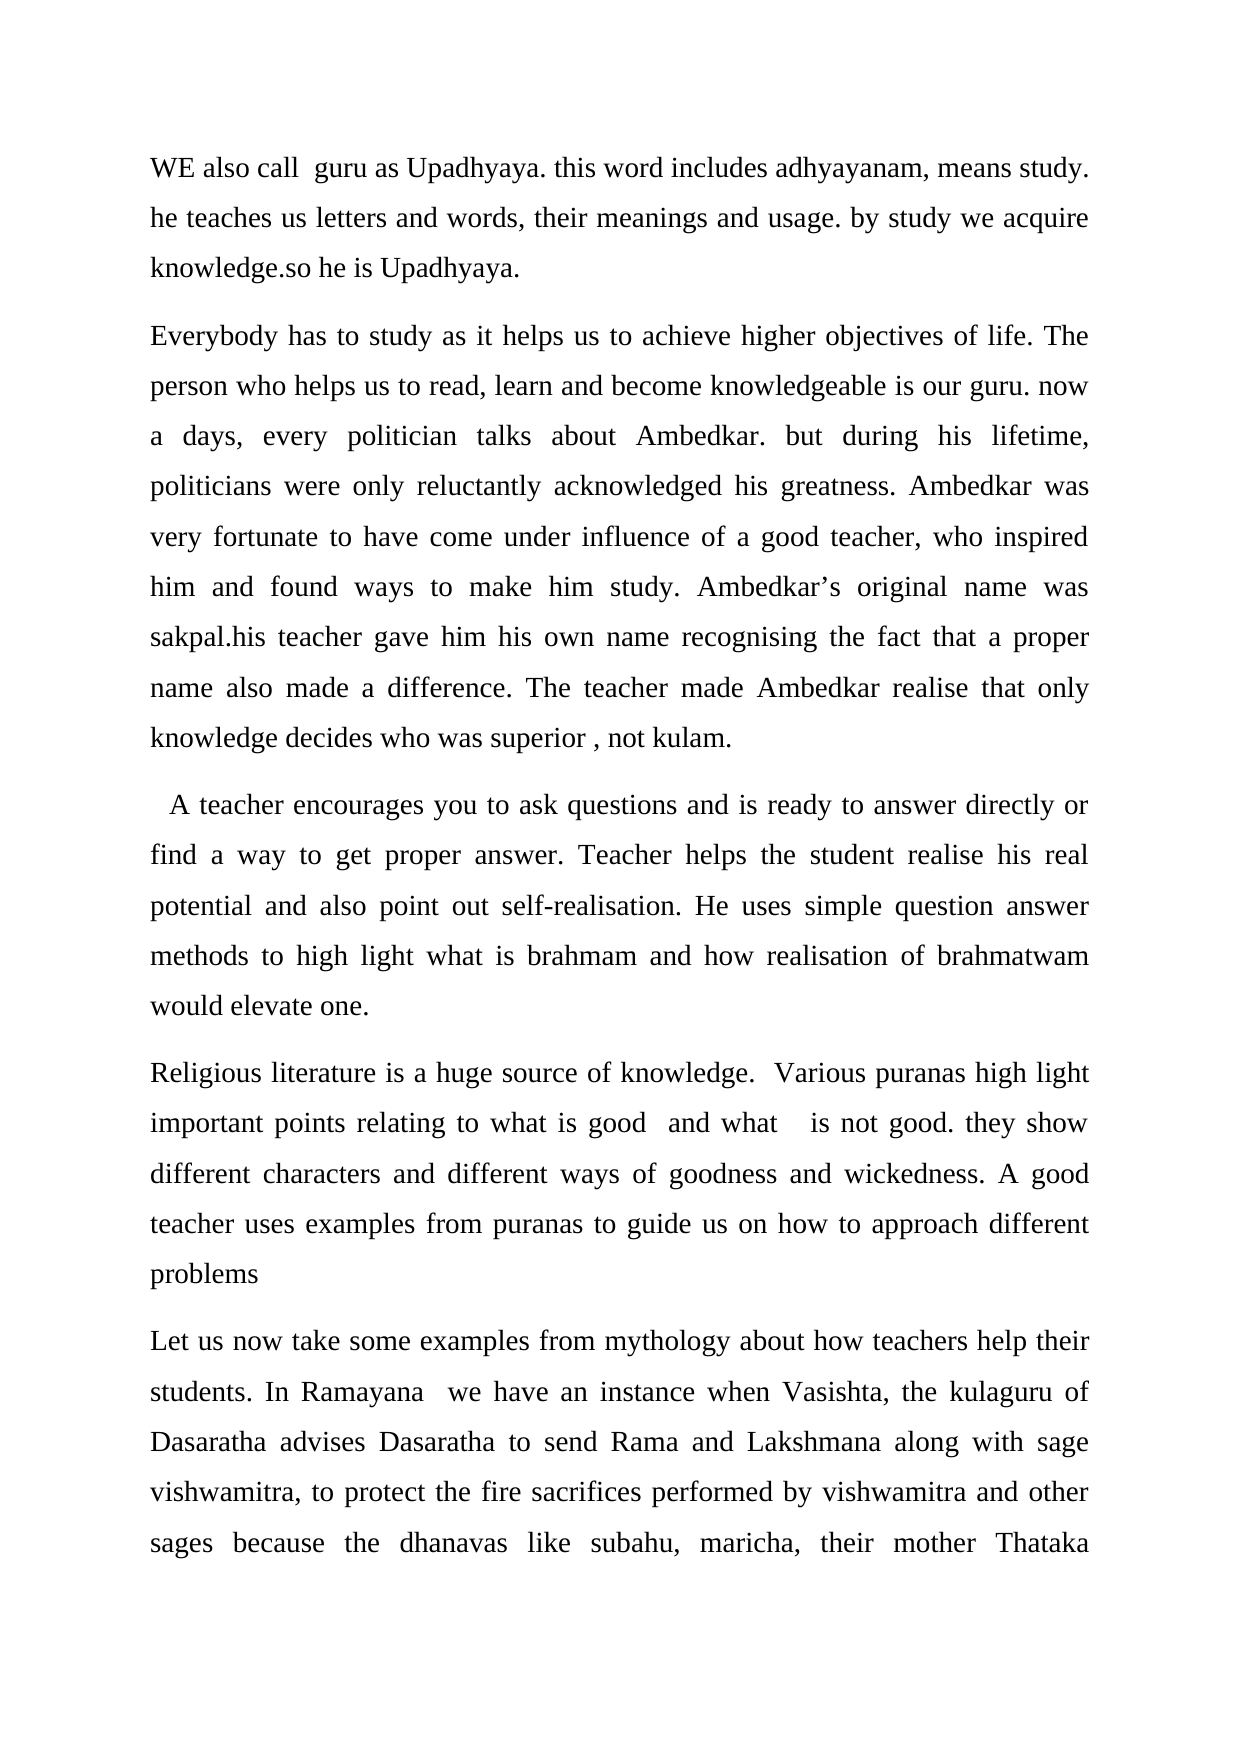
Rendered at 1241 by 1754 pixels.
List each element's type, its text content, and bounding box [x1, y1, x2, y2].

text A teacher encourages you to ask questions and is ready to answer directly or find a way to get proper answer. Teacher helps the student realise his real potential and also point out self-realisation. He uses simple question answer methods to high light what is brahmam and how realisation of brahmatwam would elevate one. [150, 787, 1090, 1022]
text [150, 1323, 1090, 1558]
text Religious literature is a huge source of knowledge. Various puranas high light important points relating to what is good and what is not good. they show different characters and different ways of goodness and wickedness. A good teacher uses examples from puranas to guide us on how to approach different problems [150, 1055, 1090, 1290]
text Everybody has to study as it helps us to achieve higher objectives of life. The person who helps us to read, learn and become knowledgeable is our guru. now a days, every politician talks about Ambedkar. but during his lifetime, politicians were only reluctantly acknowledged his greatness. Ambedkar was very fortunate to have come under influence of a good teacher, who inspired him and found ways to make him study. Ambedkar’s original name was sakpal.his teacher gave him his own name recognising the fact that a proper name also made a difference. The teacher made Ambedkar realise that only knowledge decides who was superior , not kulam. [150, 318, 1090, 754]
text WE also call guru as Upadhyaya. this word includes adhyayanam, means study. he teaches us letters and words, their meanings and usage. by study we acquire knowledge.so he is Upadhyaya. [150, 150, 1090, 284]
